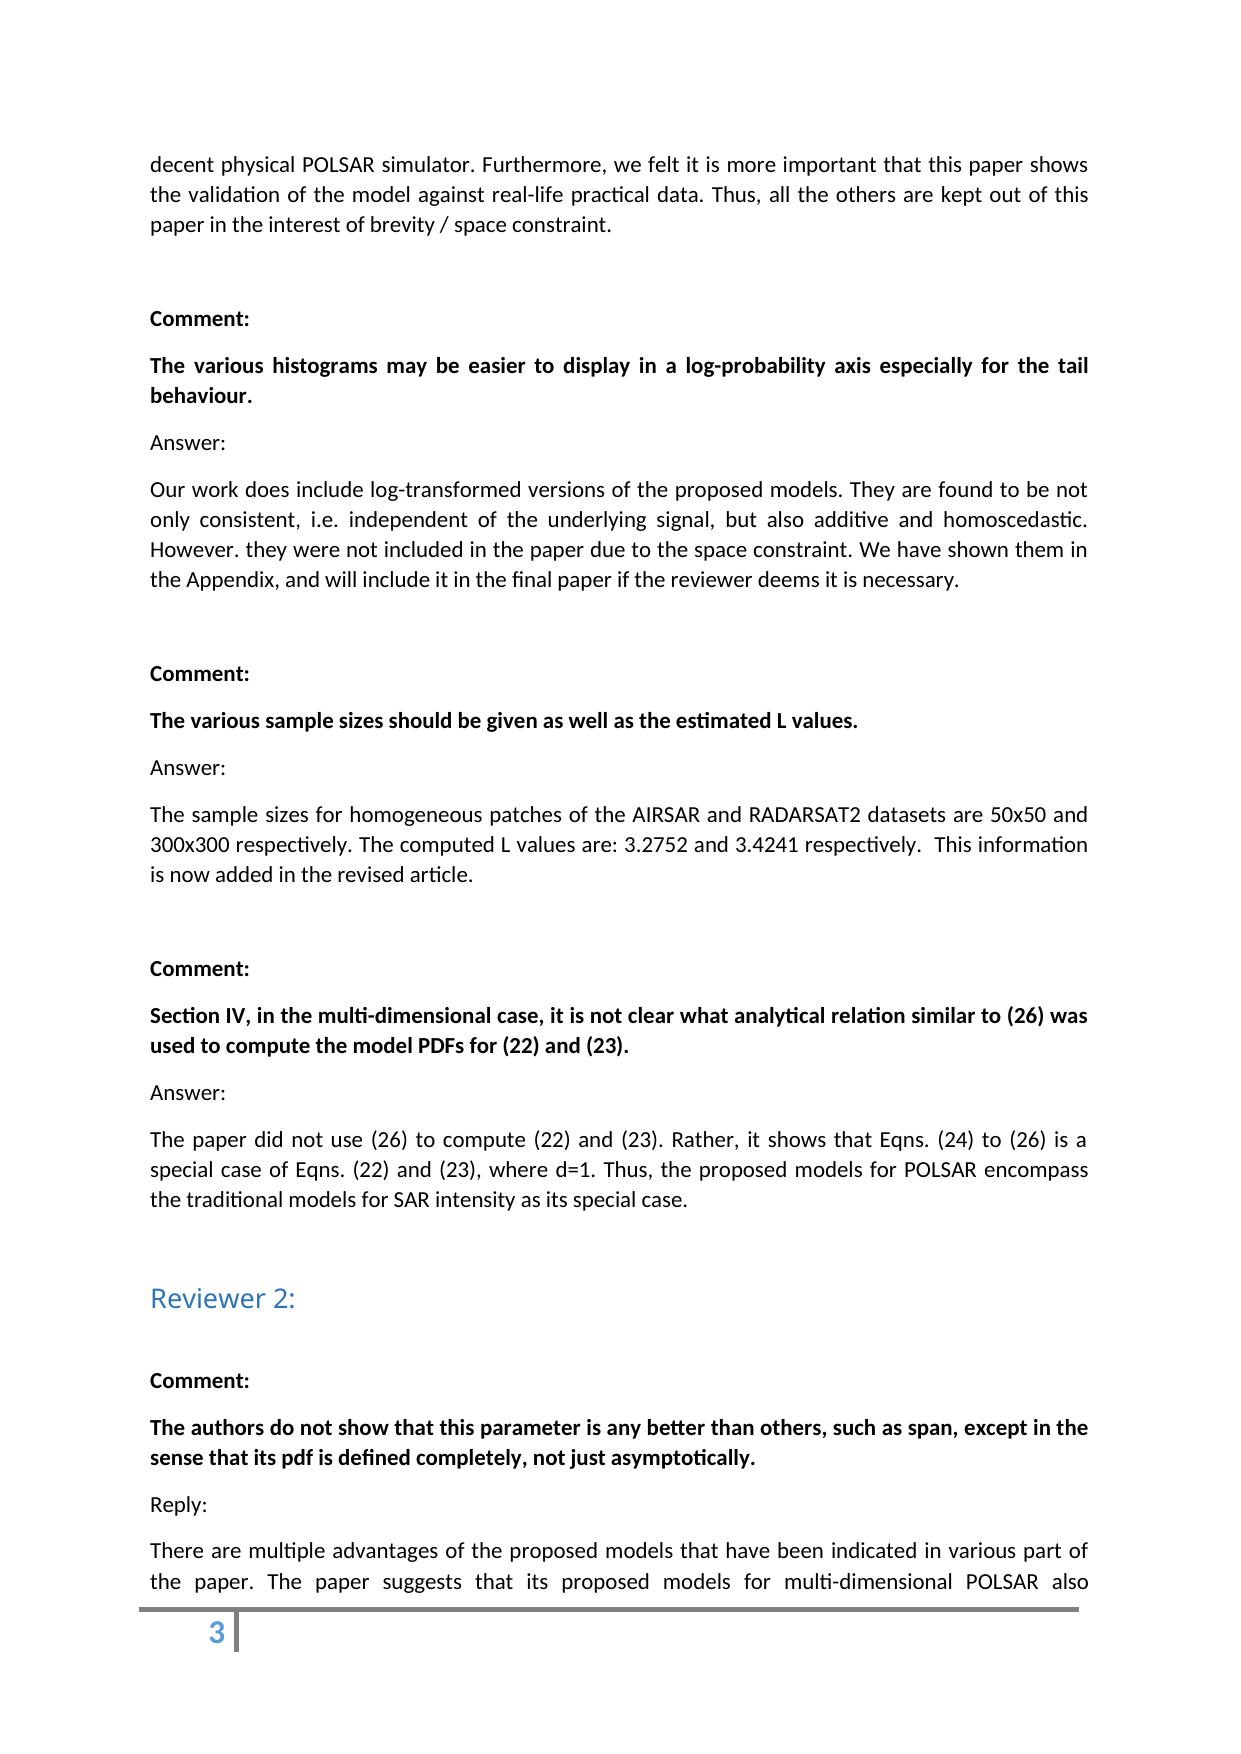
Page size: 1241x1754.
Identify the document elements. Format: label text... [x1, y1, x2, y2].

text Answer: [150, 753, 1090, 781]
text The various histograms may be easier to display in a log-probability axis especially for the tail behaviour. [150, 351, 1090, 409]
text Comment: [150, 1366, 1090, 1394]
text Answer: [150, 1078, 1090, 1106]
text Comment: [150, 954, 1090, 982]
text The authors do not show that this parameter is any better than others, such as span, except in the sense that its pdf is defined completely, not just asymptotically. [150, 1413, 1090, 1471]
text Comment: [150, 659, 1090, 687]
text The various sample sizes should be given as well as the estimated L values. [150, 706, 1090, 734]
text Our work does include log-transformed versions of the proposed models. They are found to be not only consistent, i.e. independent of the underlying signal, but also additive and homoscedastic. However. they were not included in the paper due to the space constraint. We have shown them in the Appendix, and will include it in the final paper if the reviewer deems it is necessary. [150, 475, 1090, 594]
text The sample sizes for homogeneous patches of the AIRSAR and RADARSAT2 datasets are 50x50 and 300x300 respectively. The computed L values are: 3.2752 and 3.4241 respectively. This information is now added in the revised article. [150, 800, 1090, 888]
subtitle Reviewer 2: [150, 1279, 1090, 1316]
text Answer: [150, 428, 1090, 456]
text The paper did not use (26) to compute (22) and (23). Rather, it shows that Eqns. (24) to (26) is a special case of Eqns. (22) and (23), where d=1. Thus, the proposed models for POLSAR encompass the traditional models for SAR intensity as its special case. [150, 1125, 1090, 1213]
text Section IV, in the multi-dimensional case, it is not clear what analytical relation similar to (26) was used to compute the model PDFs for (22) and (23). [150, 1001, 1090, 1059]
text Comment: [150, 304, 1090, 332]
text Reply: [150, 1490, 1090, 1518]
